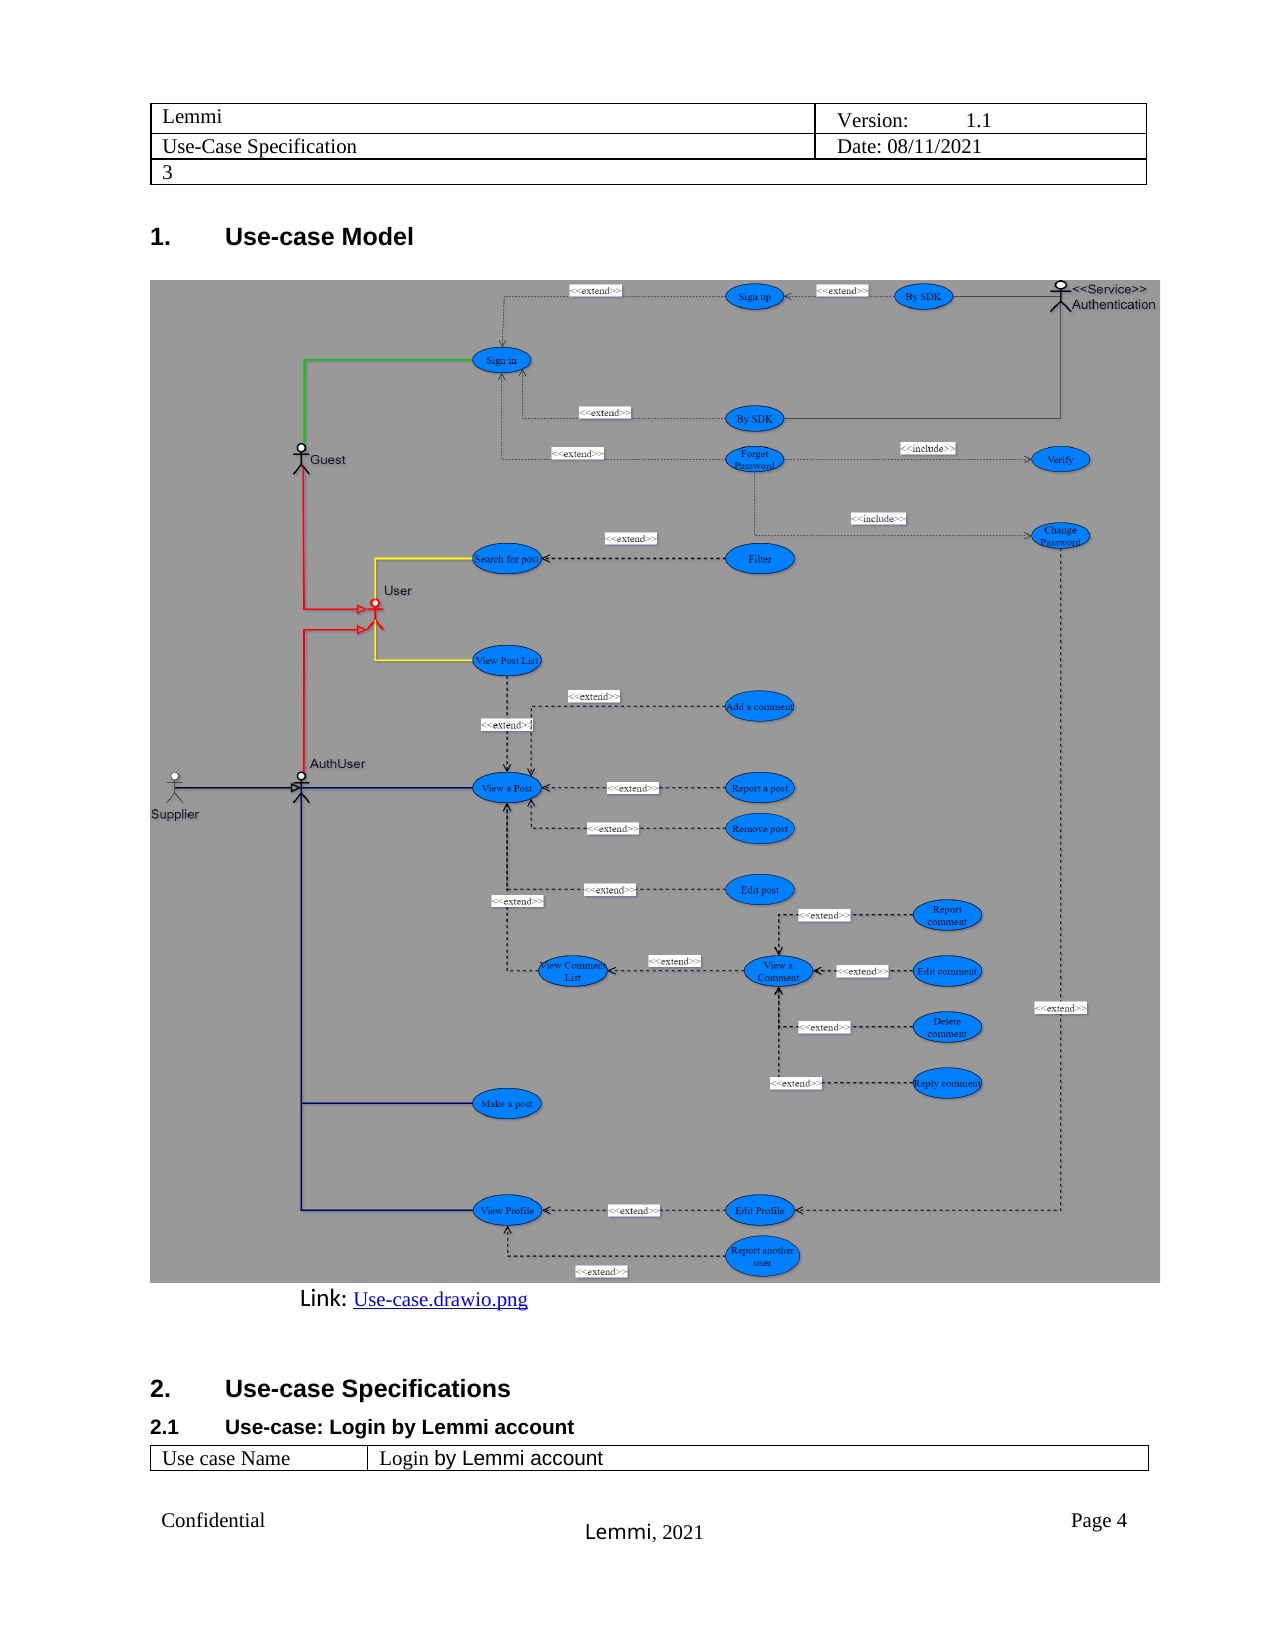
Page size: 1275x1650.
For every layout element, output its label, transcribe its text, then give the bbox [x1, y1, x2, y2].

subtitle Use-case Model [150, 222, 1125, 251]
picture [150, 280, 1160, 1283]
subtitle Use-case: Login by Lemmi account [150, 1415, 1125, 1439]
text Link: Use-case.drawio.png [300, 1283, 1125, 1313]
table_header Use case Name [151, 1446, 367, 1470]
subtitle Use-case Specifications [150, 1373, 1125, 1402]
table_header Login by Lemmi account [368, 1446, 1148, 1470]
